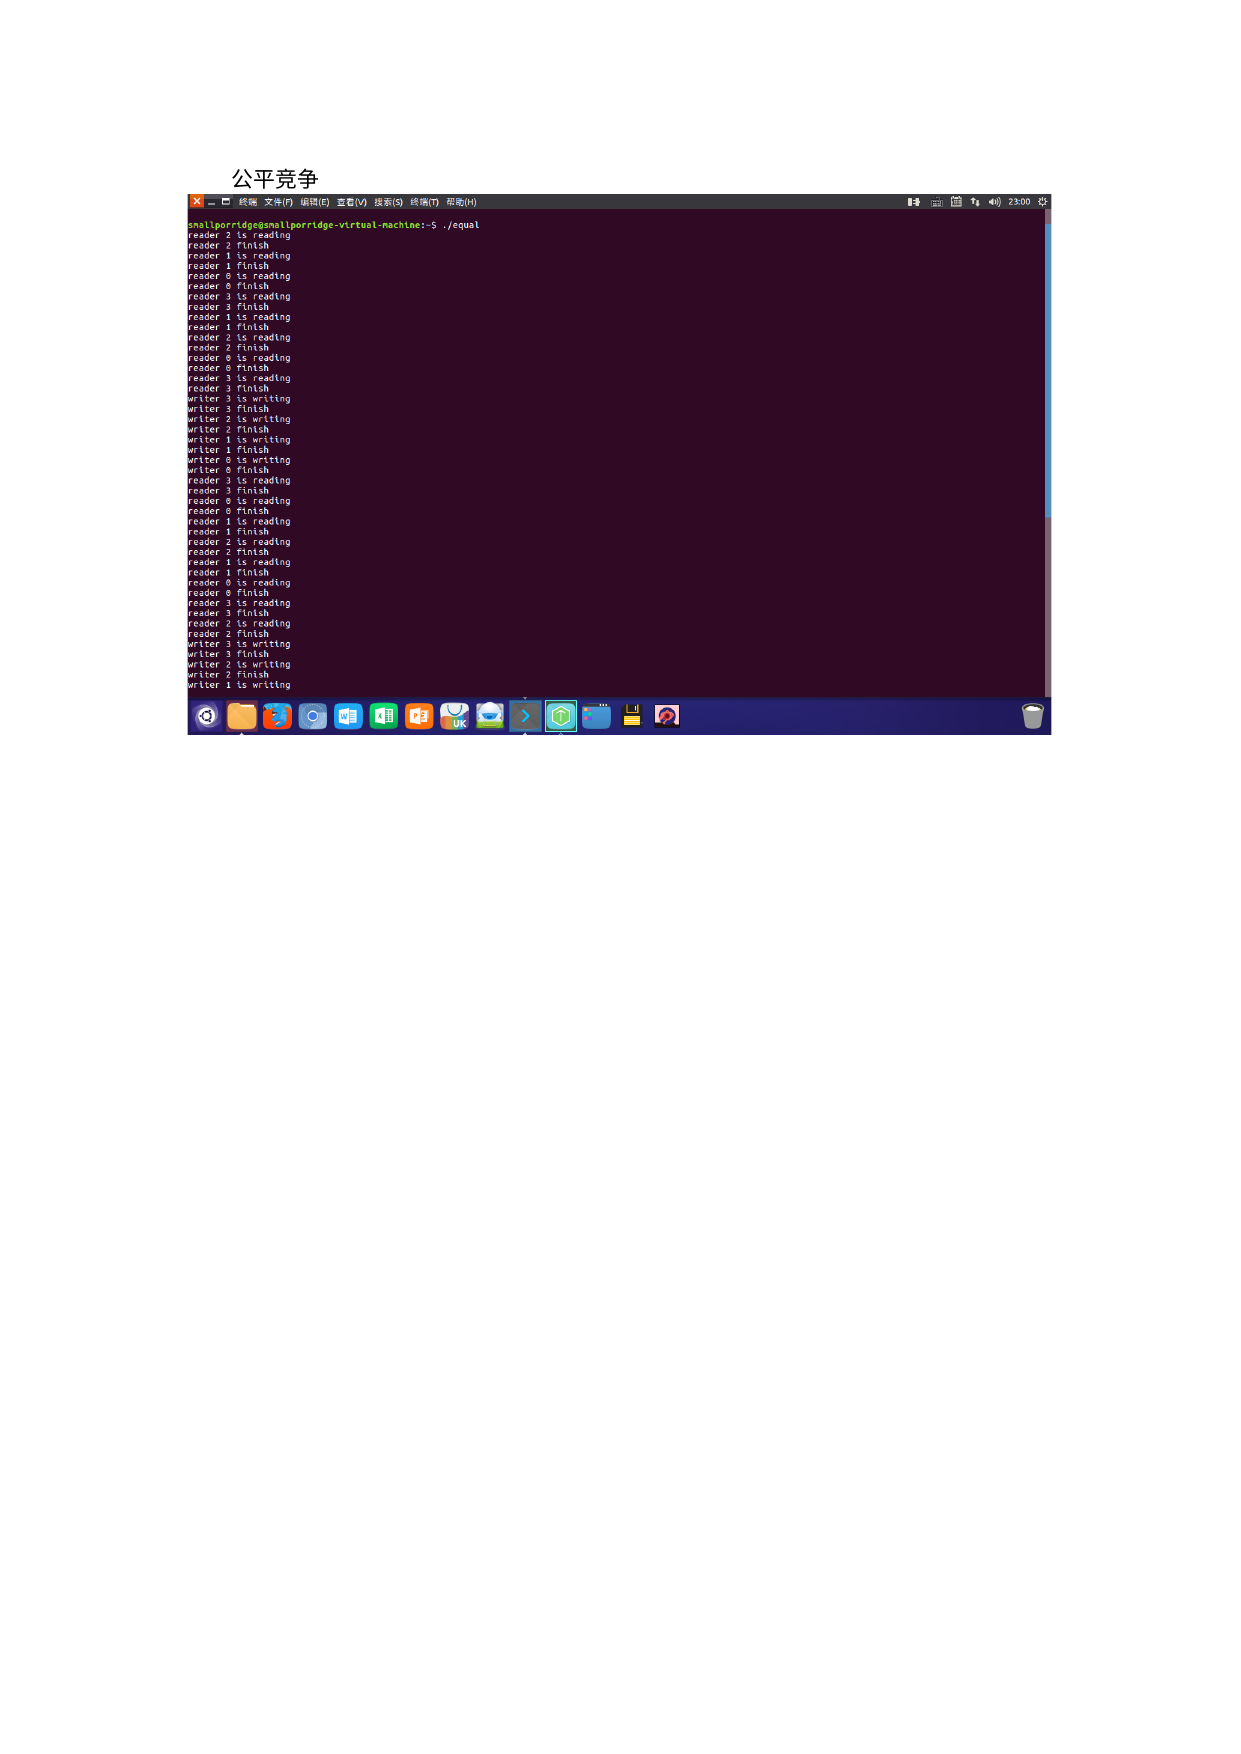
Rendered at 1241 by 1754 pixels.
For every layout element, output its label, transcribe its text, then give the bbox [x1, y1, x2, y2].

picture [187, 194, 1052, 735]
list 公平竞争 [187, 162, 1053, 194]
